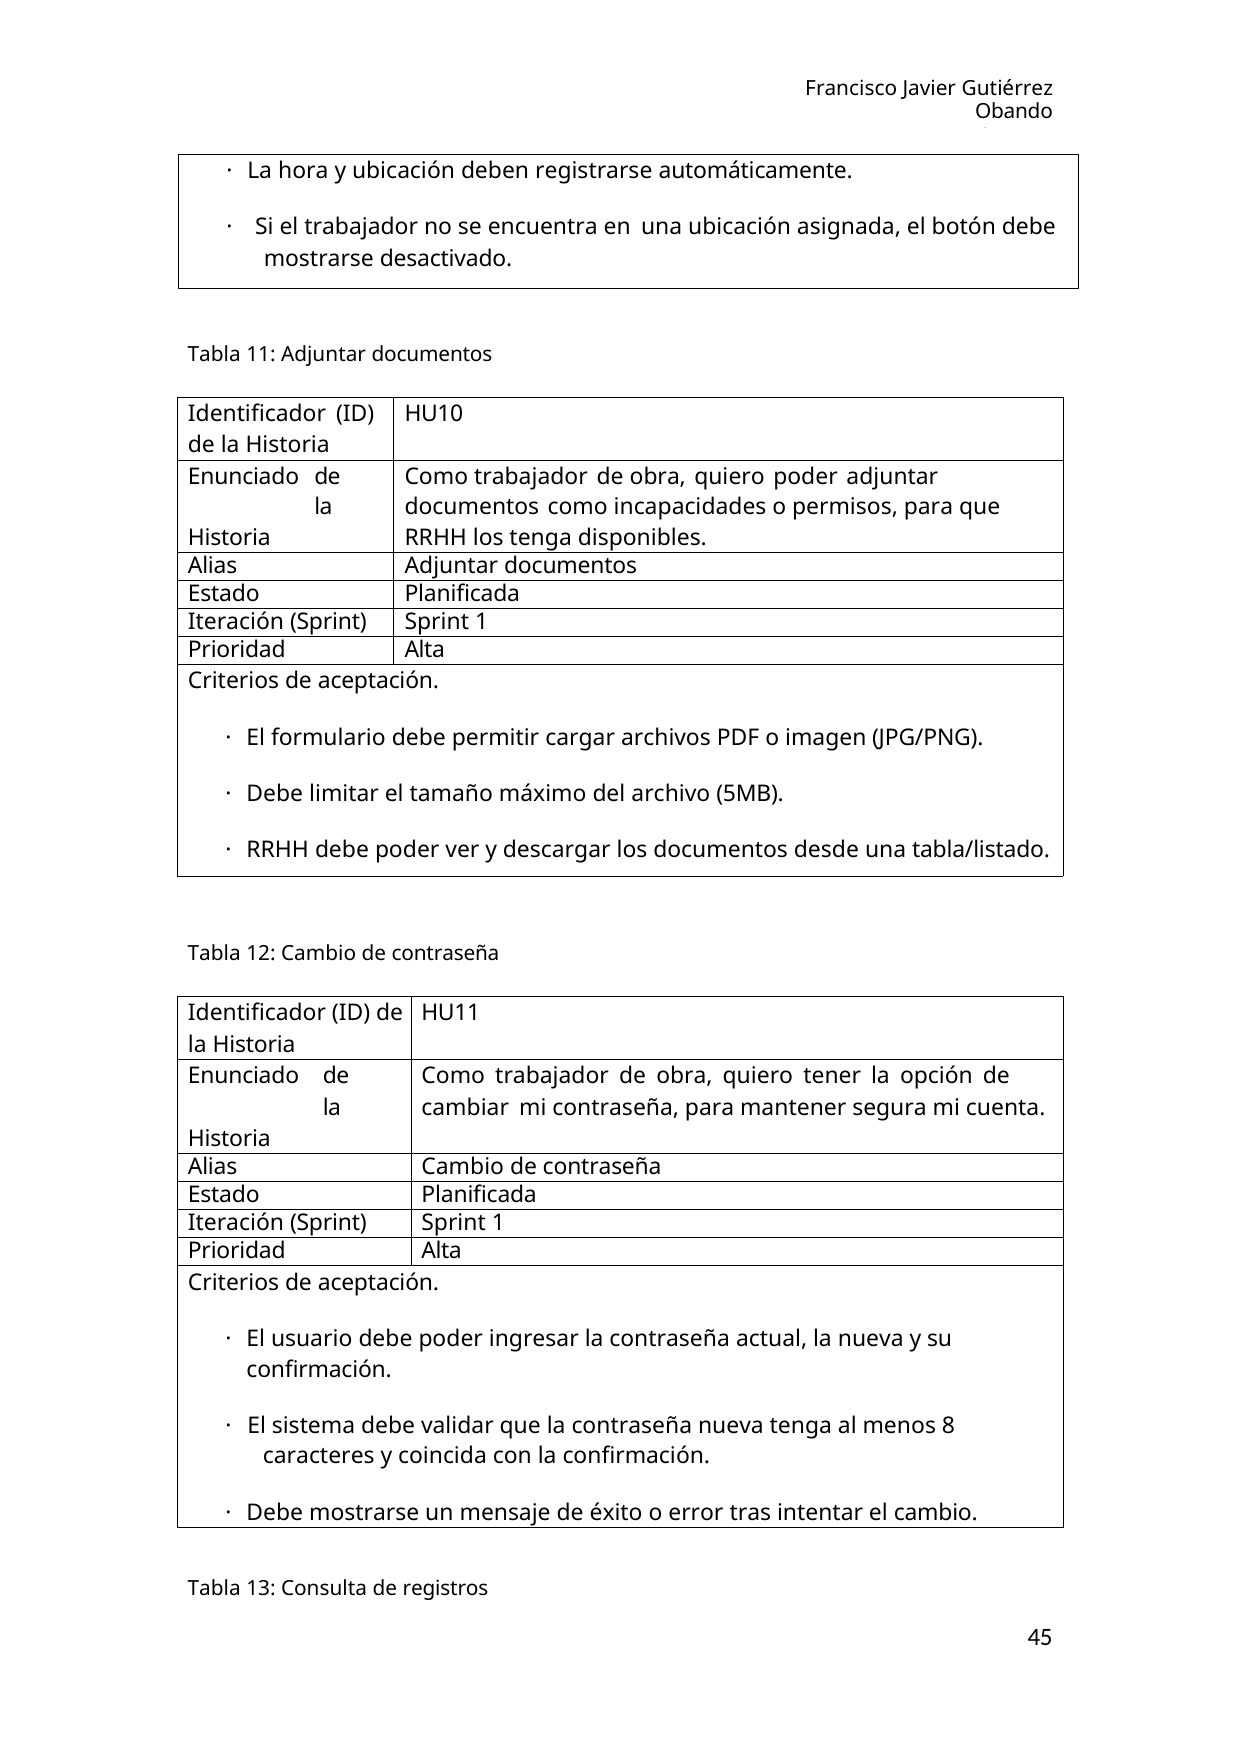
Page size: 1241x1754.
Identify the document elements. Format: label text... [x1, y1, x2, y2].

table_cell Alta [394, 637, 1063, 664]
table_cell Iteración (Sprint) [178, 1210, 411, 1237]
table_cell Adjuntar documentos [394, 553, 1063, 580]
table_header Identificador (ID) de la Historia [178, 997, 411, 1059]
table_cell Enunciado de la Historia [178, 1060, 411, 1153]
text Tabla 12: Cambio de contraseña [187, 938, 1122, 967]
table_cell Prioridad [178, 1238, 411, 1265]
table_cell Alias [178, 1154, 411, 1181]
table_cell Como trabajador de obra, quiero poder adjuntar documentos como incapacidades o permisos, para que RRHH los tenga disponibles. [394, 461, 1063, 552]
table_header Identificador (ID) de la Historia [178, 398, 393, 460]
table_header HU10 [394, 398, 1063, 460]
table_cell Estado [178, 581, 393, 608]
table_cell Criterios de aceptación. El usuario debe poder ingresar la contraseña actual, la nueva y su confirmación. El sistema debe validar que la contraseña nueva tenga al menos 8 caracteres y coincida con la confirmación. Debe mostrarse un mensaje de éxito o error tras intentar el cambio. [178, 1266, 1063, 1527]
table_cell Estado [178, 1182, 411, 1209]
table_cell Criterios de aceptación. El formulario debe permitir cargar archivos PDF o imagen (JPG/PNG). Debe limitar el tamaño máximo del archivo (5MB). RRHH debe poder ver y descargar los documentos desde una tabla/listado. [178, 665, 1063, 876]
table_cell Enunciado de la Historia [178, 461, 393, 552]
table_cell Prioridad [178, 637, 393, 664]
table_cell Sprint 1 [394, 609, 1063, 636]
table_cell Alta [412, 1238, 1063, 1265]
table_cell Planificada [394, 581, 1063, 608]
table_cell Como trabajador de obra, quiero tener la opción de cambiar mi contraseña, para mantener segura mi cuenta. [412, 1060, 1063, 1153]
table_cell Iteración (Sprint) [178, 609, 393, 636]
table_header HU11 [412, 997, 1063, 1059]
table_cell Sprint 1 [412, 1210, 1063, 1237]
text Tabla 11: Adjuntar documentos [187, 339, 1122, 368]
table_cell Planificada [412, 1182, 1063, 1209]
text Tabla 13: Consulta de registros [187, 1573, 1122, 1601]
table_cell Cambio de contraseña [412, 1154, 1063, 1181]
table_cell Alias [178, 553, 393, 580]
